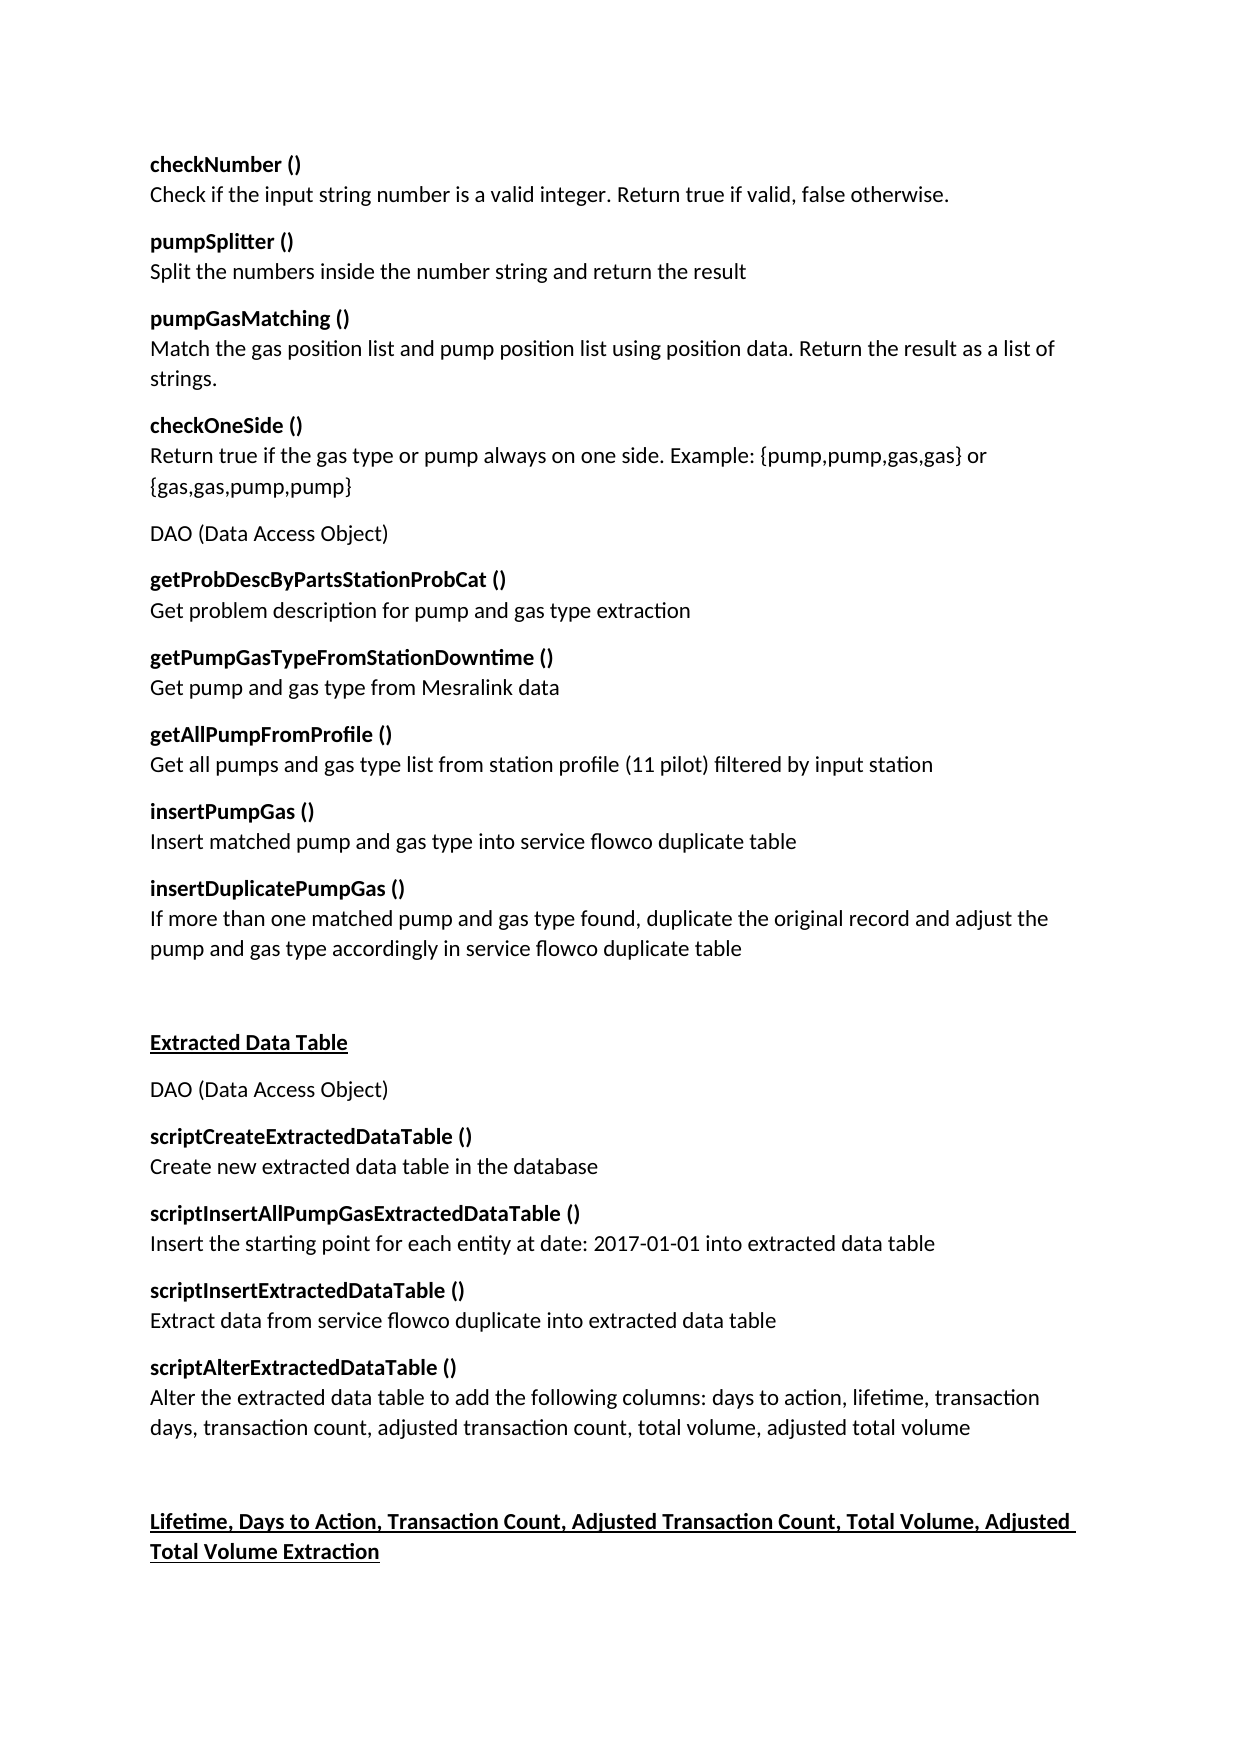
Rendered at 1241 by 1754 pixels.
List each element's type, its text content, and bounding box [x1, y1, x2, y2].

text insertDuplicatePumpGas () If more than one matched pump and gas type found, duplicate the original record and adjust the pump and gas type accordingly in service flowco duplicate table [150, 874, 1090, 962]
text Extracted Data Table [150, 1028, 1090, 1056]
text DAO (Data Access Object) [150, 1075, 1090, 1103]
text pumpSplitter () Split the numbers inside the number string and return the result [150, 227, 1090, 285]
text scriptInsertExtractedDataTable () Extract data from service flowco duplicate into extracted data table [150, 1276, 1090, 1334]
text Lifetime, Days to Action, Transaction Count, Adjusted Transaction Count, Total Volume, Adjusted Total Volume Extraction [150, 1507, 1090, 1566]
text insertPumpGas () Insert matched pump and gas type into service flowco duplicate table [150, 797, 1090, 855]
text getProbDescByPartsStationProbCat () Get problem description for pump and gas type extraction [150, 566, 1090, 624]
text getAllPumpFromProfile () Get all pumps and gas type list from station profile (11 pilot) filtered by input station [150, 720, 1090, 778]
text checkOneSide () Return true if the gas type or pump always on one side. Example: {pump,pump,gas,gas} or {gas,gas,pump,pump} [150, 411, 1090, 500]
text pumpGasMatching () Match the gas position list and pump position list using position data. Return the result as a list of strings. [150, 304, 1090, 393]
text scriptInsertAllPumpGasExtractedDataTable () Insert the starting point for each entity at date: 2017-01-01 into extracted data table [150, 1199, 1090, 1257]
text DAO (Data Access Object) [150, 519, 1090, 547]
text scriptCreateExtractedDataTable () Create new extracted data table in the database [150, 1122, 1090, 1180]
text getPumpGasTypeFromStationDowntime () Get pump and gas type from Mesralink data [150, 643, 1090, 701]
text checkNumber () Check if the input string number is a valid integer. Return true if valid, false otherwise. [150, 150, 1090, 208]
text scriptAlterExtractedDataTable () Alter the extracted data table to add the following columns: days to action, lifetime, transaction days, transaction count, adjusted transaction count, total volume, adjusted total volume [150, 1353, 1090, 1442]
